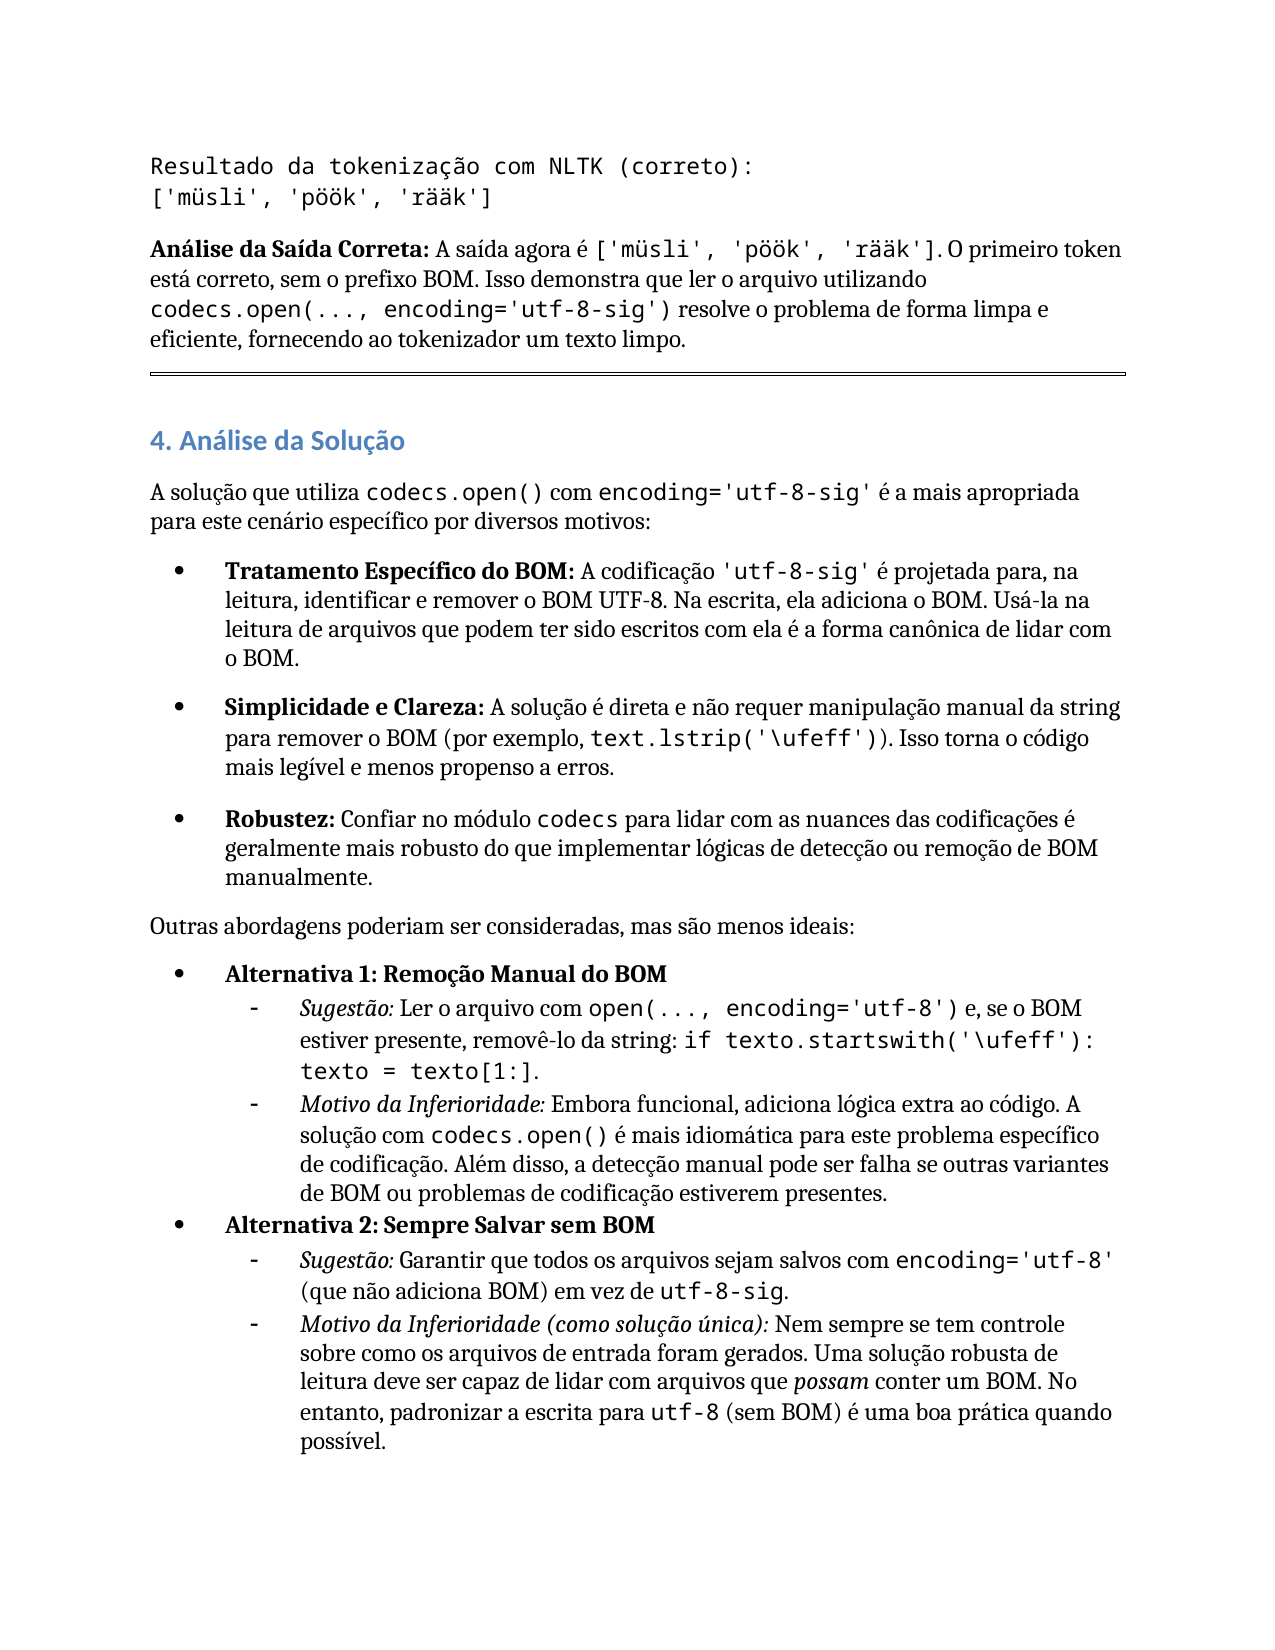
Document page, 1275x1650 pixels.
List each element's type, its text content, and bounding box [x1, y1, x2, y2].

subtitle 4. Análise da Solução [150, 422, 1125, 457]
text A solução que utiliza codecs.open() com encoding='utf-8-sig' é a mais apropriada para este cenário específico por diversos motivos: [150, 476, 1125, 536]
list Alternativa 2: Sempre Salvar sem BOM [175, 1211, 1125, 1240]
list Alternativa 1: Remoção Manual do BOM [175, 960, 1125, 988]
list Motivo da Inferioridade: Embora funcional, adiciona lógica extra ao código. A solução com codecs.open() é mais idiomática para este problema específico de codificação. Além disso, a detecção manual pode ser falha se outras variantes de BOM ou problemas de codificação estiverem presentes. [250, 1090, 1125, 1207]
list Tratamento Específico do BOM: A codificação 'utf-8-sig' é projetada para, na leitura, identificar e remover o BOM UTF-8. Na escrita, ela adiciona o BOM. Usá-la na leitura de arquivos que podem ter sido escritos com ela é a forma canônica de lidar com o BOM. [175, 555, 1125, 672]
list Motivo da Inferioridade (como solução única): Nem sempre se tem controle sobre como os arquivos de entrada foram gerados. Uma solução robusta de leitura deve ser capaz de lidar com arquivos que possam conter um BOM. No entanto, padronizar a escrita para utf-8 (sem BOM) é uma boa prática quando possível. [250, 1310, 1125, 1456]
list Simplicidade e Clareza: A solução é direta e não requer manipulação manual da string para remover o BOM (por exemplo, text.lstrip('\ufeff')). Isso torna o código mais legível e menos propenso a erros. [175, 693, 1125, 782]
text Outras abordagens poderiam ser consideradas, mas são menos ideais: [150, 912, 1125, 941]
list Sugestão: Garantir que todos os arquivos sejam salvos com encoding='utf-8' (que não adiciona BOM) em vez de utf-8-sig. [250, 1243, 1125, 1306]
list Robustez: Confiar no módulo codecs para lidar com as nuances das codificações é geralmente mais robusto do que implementar lógicas de detecção ou remoção de BOM manualmente. [175, 803, 1125, 891]
list Sugestão: Ler o arquivo com open(..., encoding='utf-8') e, se o BOM estiver presente, removê-lo da string: if texto.startswith('\ufeff'): texto = texto[1:]. [250, 992, 1125, 1086]
text Análise da Saída Correta: A saída agora é ['müsli', 'pöök', 'rääk']. O primeiro token está correto, sem o prefixo BOM. Isso demonstra que ler o arquivo utilizando codecs.open(..., encoding='utf-8-sig') resolve o problema de forma limpa e eficiente, fornecendo ao tokenizador um texto limpo. [150, 233, 1125, 353]
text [150, 150, 1125, 212]
